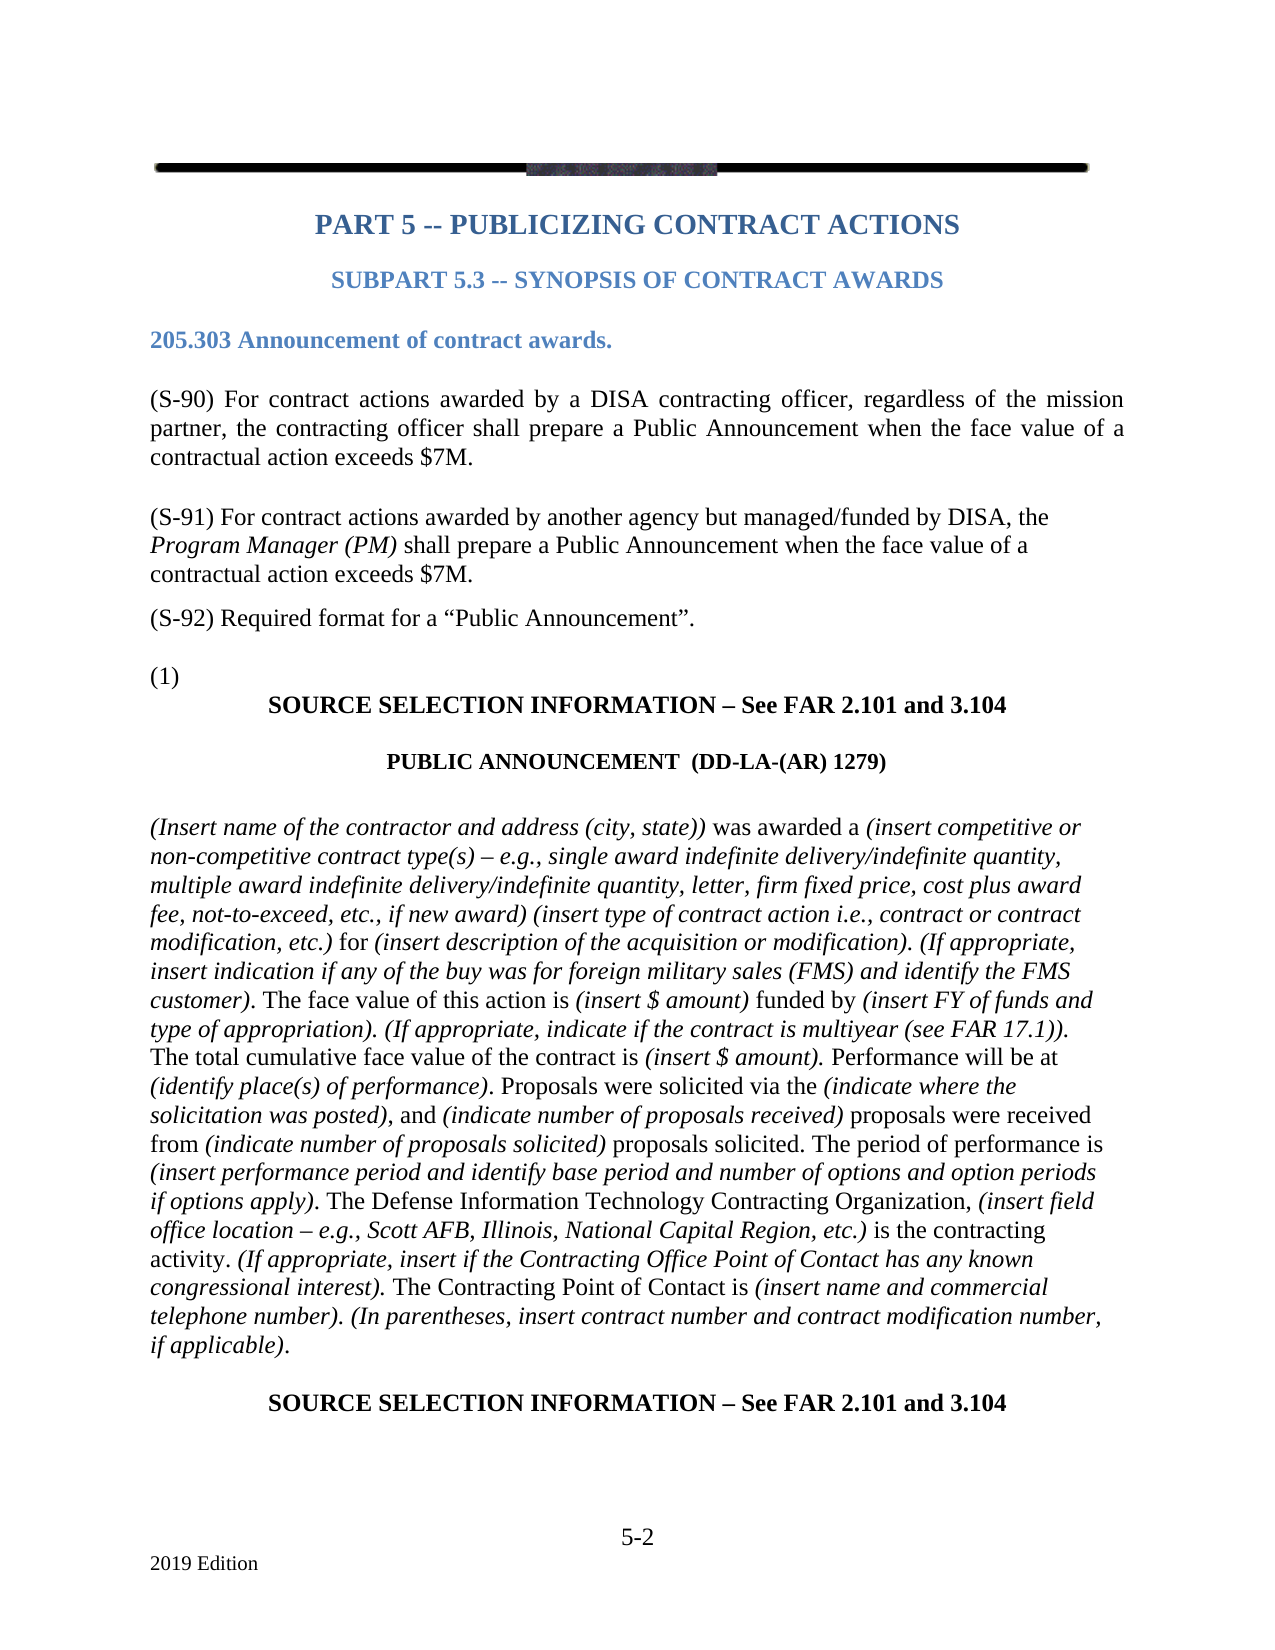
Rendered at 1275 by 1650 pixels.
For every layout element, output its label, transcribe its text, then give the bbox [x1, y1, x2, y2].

text SOURCE SELECTION INFORMATION – See FAR 2.101 and 3.104 [268, 690, 1171, 719]
text PUBLIC ANNOUNCEMENT (DD-LA-(AR) 1279) [102, 748, 1171, 774]
text (Insert name of the contractor and address (city, state)) was awarded a (insert competitive or non-competitive contract type(s) – e.g., single award indefinite delivery/indefinite quantity, multiple award indefinite delivery/indefinite quantity, letter, firm fixed price, cost plus award fee, not-to-exceed, etc., if new award) (insert type of contract action i.e., contract or contract modification, etc.) for (insert description of the acquisition or modification). (If appropriate, insert indication if any of the buy was for foreign military sales (FMS) and identify the FMS customer). The face value of this action is (insert $ amount) funded by (insert FY of funds and type of appropriation). (If appropriate, indicate if the contract is multiyear (see FAR 17.1)). [150, 812, 1123, 1042]
picture [153, 163, 1091, 176]
text (S-91) For contract actions awarded by another agency but managed/funded by DISA, the Program Manager (PM) shall prepare a Public Announcement when the face value of a contractual action exceeds $7M. [150, 502, 1114, 588]
subtitle PART 5 -- PUBLICIZING CONTRACT ACTIONS [314, 207, 1171, 241]
text The total cumulative face value of the contract is (insert $ amount). Performance will be at (identify place(s) of performance). Proposals were solicited via the (indicate where the solicitation was posted), and (indicate number of proposals received) proposals were received from (indicate number of proposals solicited) proposals solicited. The period of performance is (insert performance period and identify base period and number of options and option periods if options apply). The Defense Information Technology Contracting Organization, (insert field office location – e.g., Scott AFB, Illinois, National Capital Region, etc.) is the contracting activity. (If appropriate, insert if the Contracting Office Point of Contact has any known congressional interest). The Contracting Point of Contact is (insert name and commercial telephone number). (In parentheses, insert contract number and contract modification number, if applicable). [150, 1042, 1117, 1359]
subtitle SUBPART 5.3 -- SYNOPSIS OF CONTRACT AWARDS [331, 265, 1171, 294]
text SOURCE SELECTION INFORMATION – See FAR 2.101 and 3.104 [268, 1388, 1171, 1417]
text 205.303 Announcement of contract awards. [150, 325, 1171, 354]
text (S-90) For contract actions awarded by a DISA contracting officer, regardless of the mission partner, the contracting officer shall prepare a Public Announcement when the face value of a contractual action exceeds $7M. [150, 384, 1125, 470]
text (1) [150, 661, 1171, 690]
text (S-92) Required format for a “Public Announcement”. [150, 603, 1171, 632]
